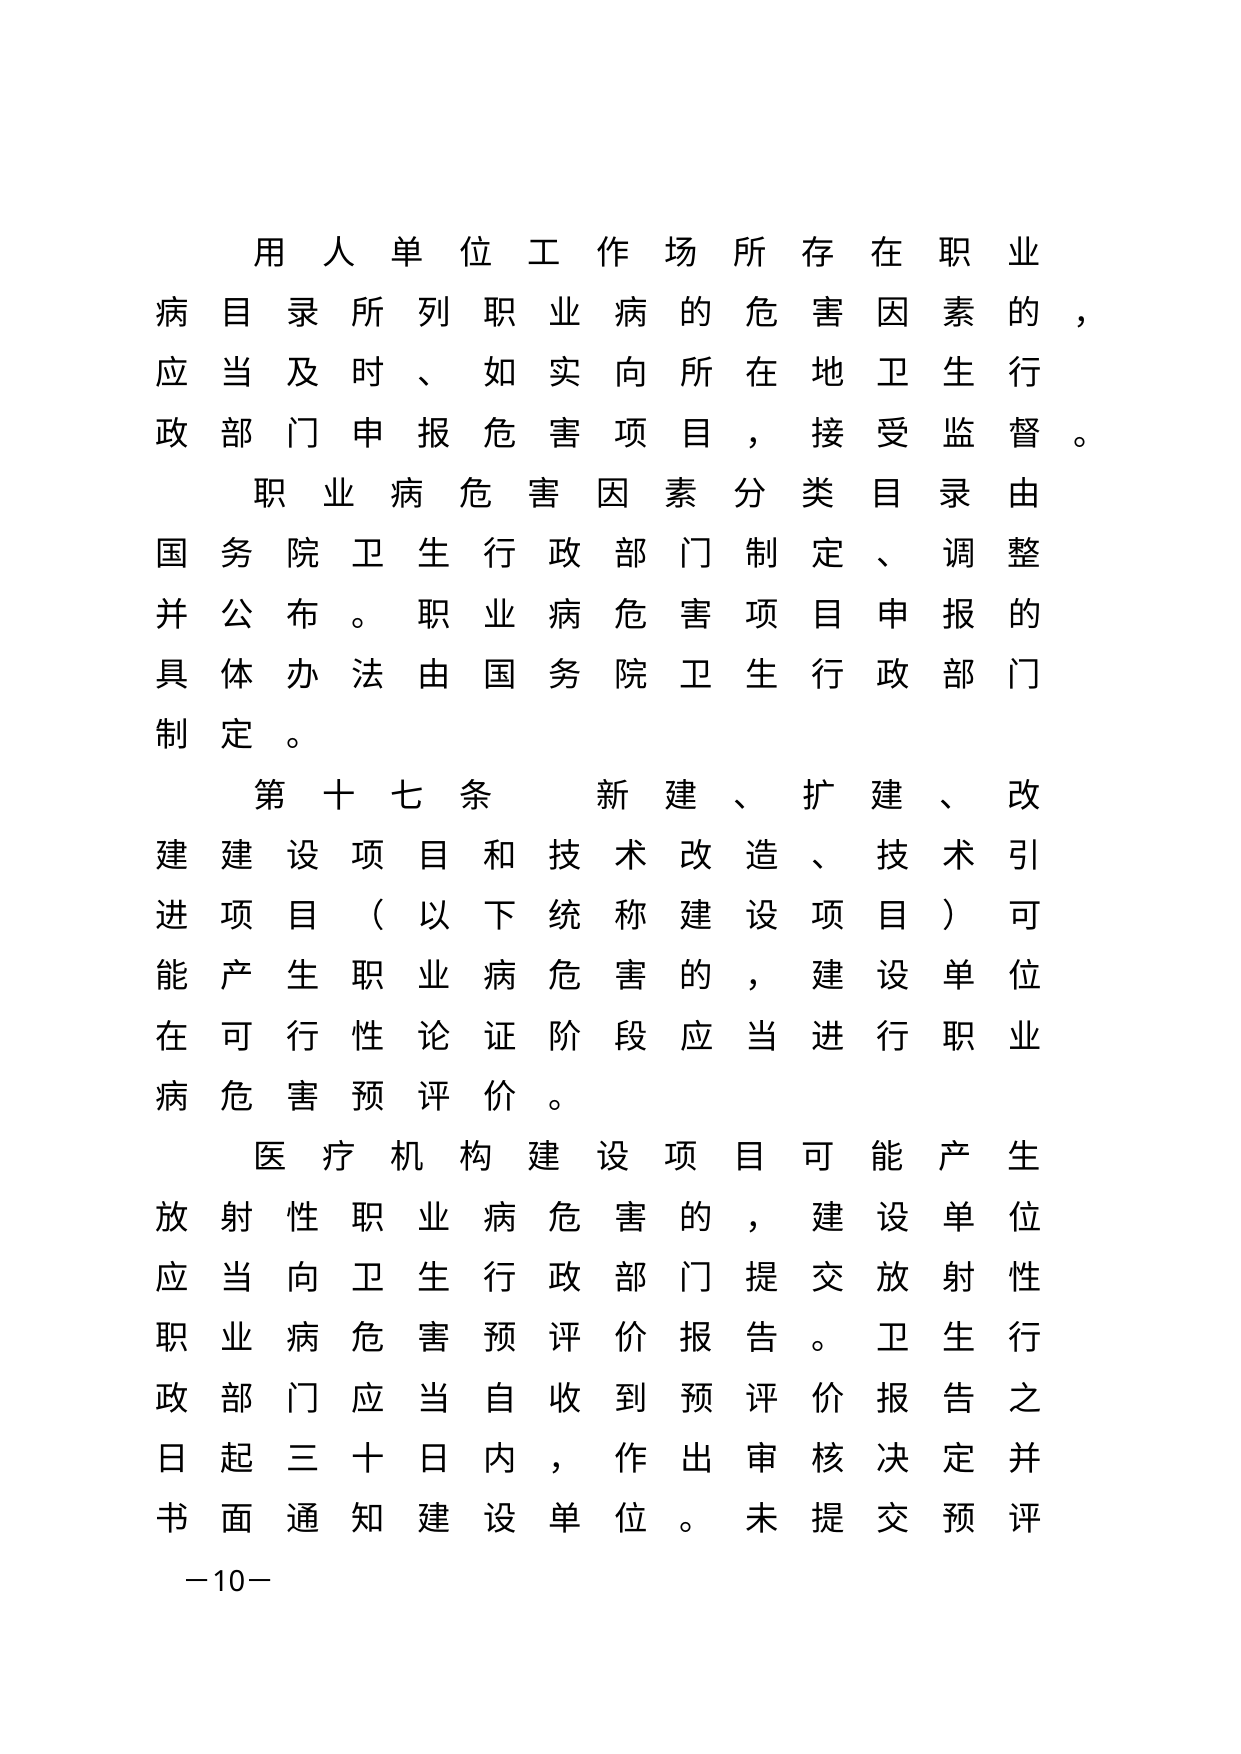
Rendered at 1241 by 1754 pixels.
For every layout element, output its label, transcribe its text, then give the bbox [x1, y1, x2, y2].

text 用人单位工作场所存在职业病目录所列职业病的危害因素的，应当及时、如实向所在地卫生行政部门申报危害项目，接受监督。 [155, 219, 1073, 461]
text 职业病危害因素分类目录由国务院卫生行政部门制定、调整并公布。职业病危害项目申报的具体办法由国务院卫生行政部门制定。 [155, 461, 1073, 762]
text 第十七条 新建、扩建、改建建设项目和技术改造、技术引进项目（以下统称建设项目）可能产生职业病危害的，建设单位在可行性论证阶段应当进行职业病危害预评价。 [155, 762, 1073, 1124]
text 医疗机构建设项目可能产生放射性职业病危害的，建设单位应当向卫生行政部门提交放射性职业病危害预评价报告。卫生行政部门应当自收到预评价报告之日起三十日内，作出审核决定并书面通知建设单位。未提交预评价报告或者预评价报告未经卫生行政部门审核同意的，不得开工建设。 [155, 1124, 1073, 1546]
